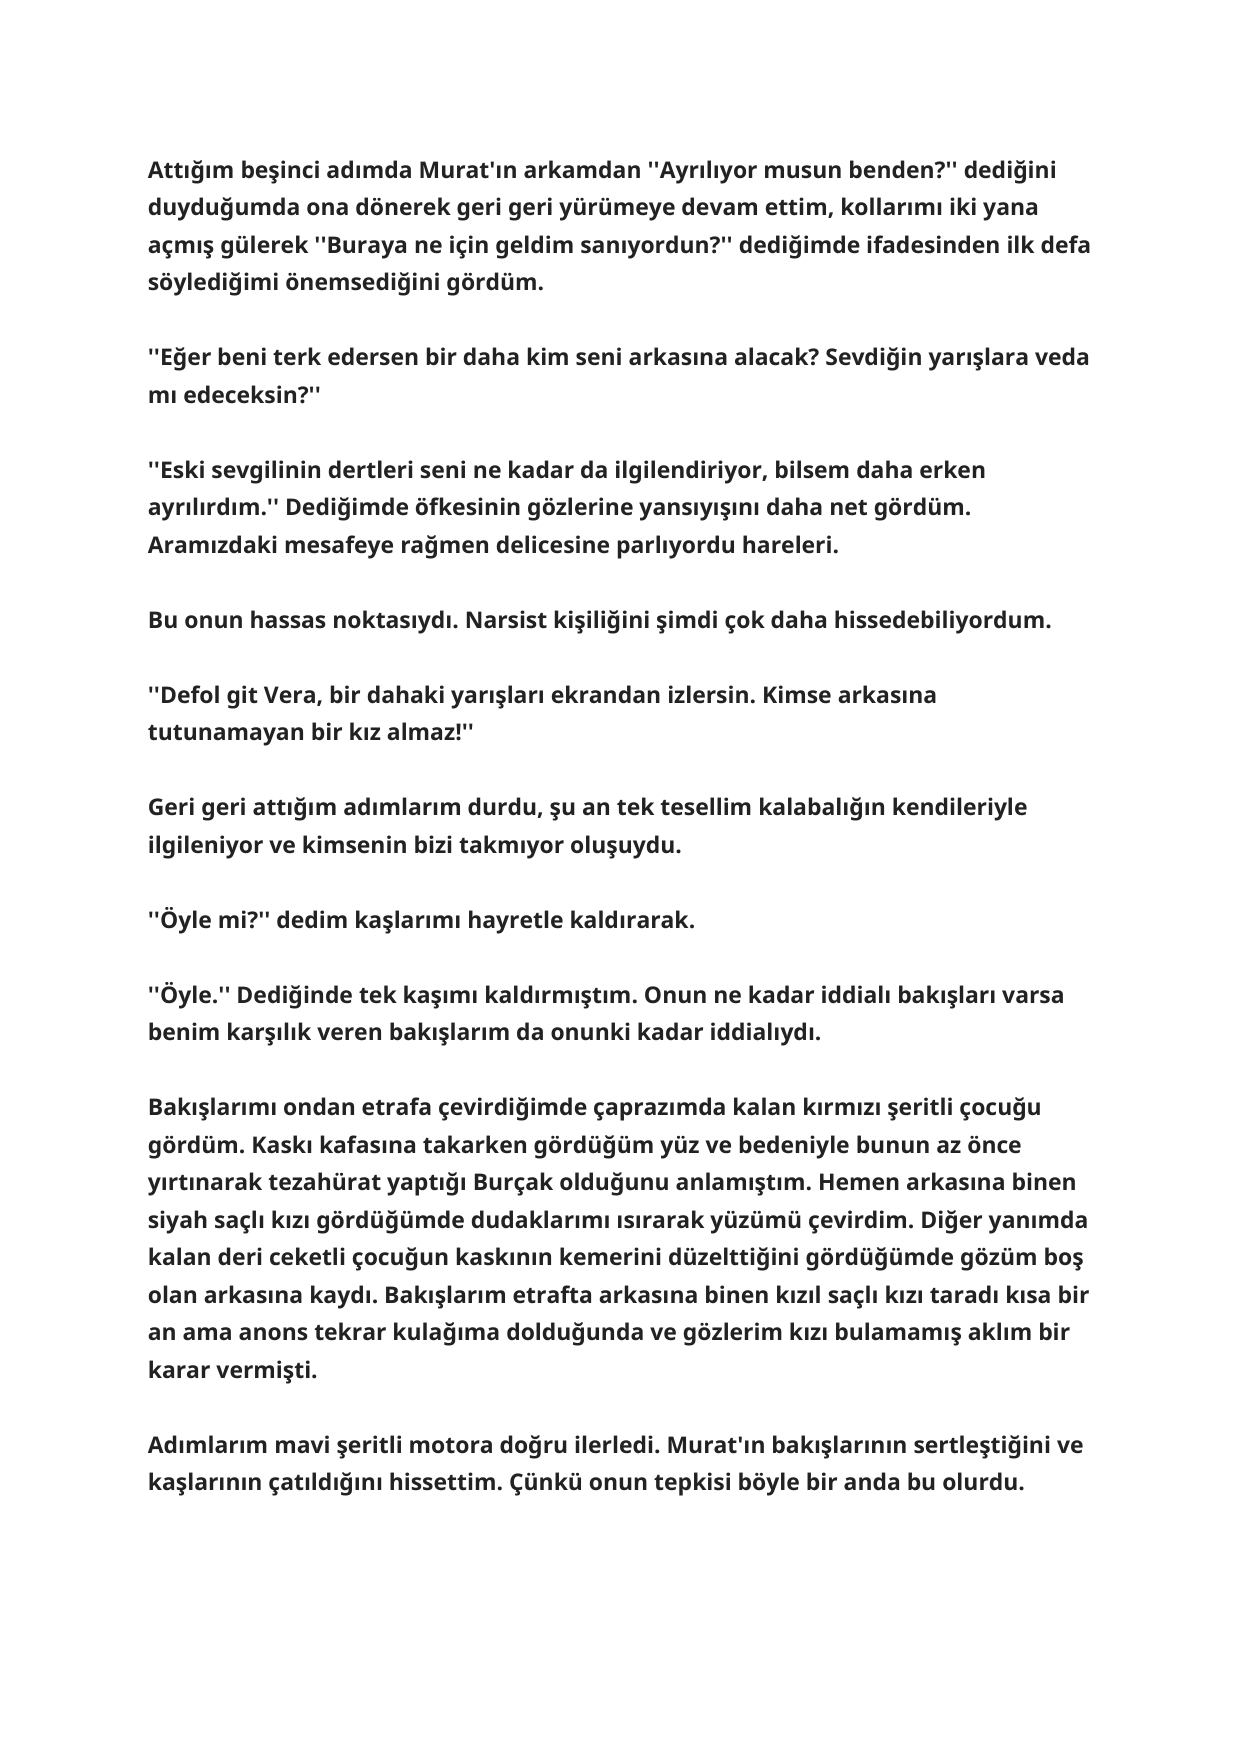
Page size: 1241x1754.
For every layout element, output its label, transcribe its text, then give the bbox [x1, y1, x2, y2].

text ''Eski sevgilinin dertleri seni ne kadar da ilgilendiriyor, bilsem daha erken ayrılırdım.'' Dediğimde öfkesinin gözlerine yansıyışını daha net gördüm. Aramızdaki mesafeye rağmen delicesine parlıyordu hareleri. [148, 448, 1093, 560]
text Geri geri attığım adımlarım durdu, şu an tek tesellim kalabalığın kendileriyle ilgileniyor ve kimsenin bizi takmıyor oluşuydu. [148, 785, 1093, 860]
text Adımlarım mavi şeritli motora doğru ilerledi. Murat'ın bakışlarının sertleştiğini ve kaşlarının çatıldığını hissettim. Çünkü onun tepkisi böyle bir anda bu olurdu. [148, 1423, 1093, 1498]
text Attığım beşinci adımda Murat'ın arkamdan ''Ayrılıyor musun benden?'' dediğini duyduğumda ona dönerek geri geri yürümeye devam ettim, kollarımı iki yana açmış gülerek ''Buraya ne için geldim sanıyordun?'' dediğimde ifadesinden ilk defa söylediğimi önemsediğini gördüm. [148, 148, 1093, 298]
text ''Defol git Vera, bir dahaki yarışları ekrandan izlersin. Kimse arkasına tutunamayan bir kız almaz!'' [148, 673, 1093, 748]
text Bakışlarımı ondan etrafa çevirdiğimde çaprazımda kalan kırmızı şeritli çocuğu gördüm. Kaskı kafasına takarken gördüğüm yüz ve bedeniyle bunun az önce yırtınarak tezahürat yaptığı Burçak olduğunu anlamıştım. Hemen arkasına binen siyah saçlı kızı gördüğümde dudaklarımı ısırarak yüzümü çevirdim. Diğer yanımda kalan deri ceketli çocuğun kaskının kemerini düzelttiğini gördüğümde gözüm boş olan arkasına kaydı. Bakışlarım etrafta arkasına binen kızıl saçlı kızı taradı kısa bir an ama anons tekrar kulağıma dolduğunda ve gözlerim kızı bulamamış aklım bir karar vermişti. [148, 1085, 1093, 1385]
text ''Öyle.'' Dediğinde tek kaşımı kaldırmıştım. Onun ne kadar iddialı bakışları varsa benim karşılık veren bakışlarım da onunki kadar iddialıydı. [148, 973, 1093, 1048]
text Bu onun hassas noktasıydı. Narsist kişiliğini şimdi çok daha hissedebiliyordum. [148, 598, 1093, 635]
text ''Eğer beni terk edersen bir daha kim seni arkasına alacak? Sevdiğin yarışlara veda mı edeceksin?'' [148, 335, 1093, 410]
text ''Öyle mi?'' dedim kaşlarımı hayretle kaldırarak. [148, 898, 1093, 935]
